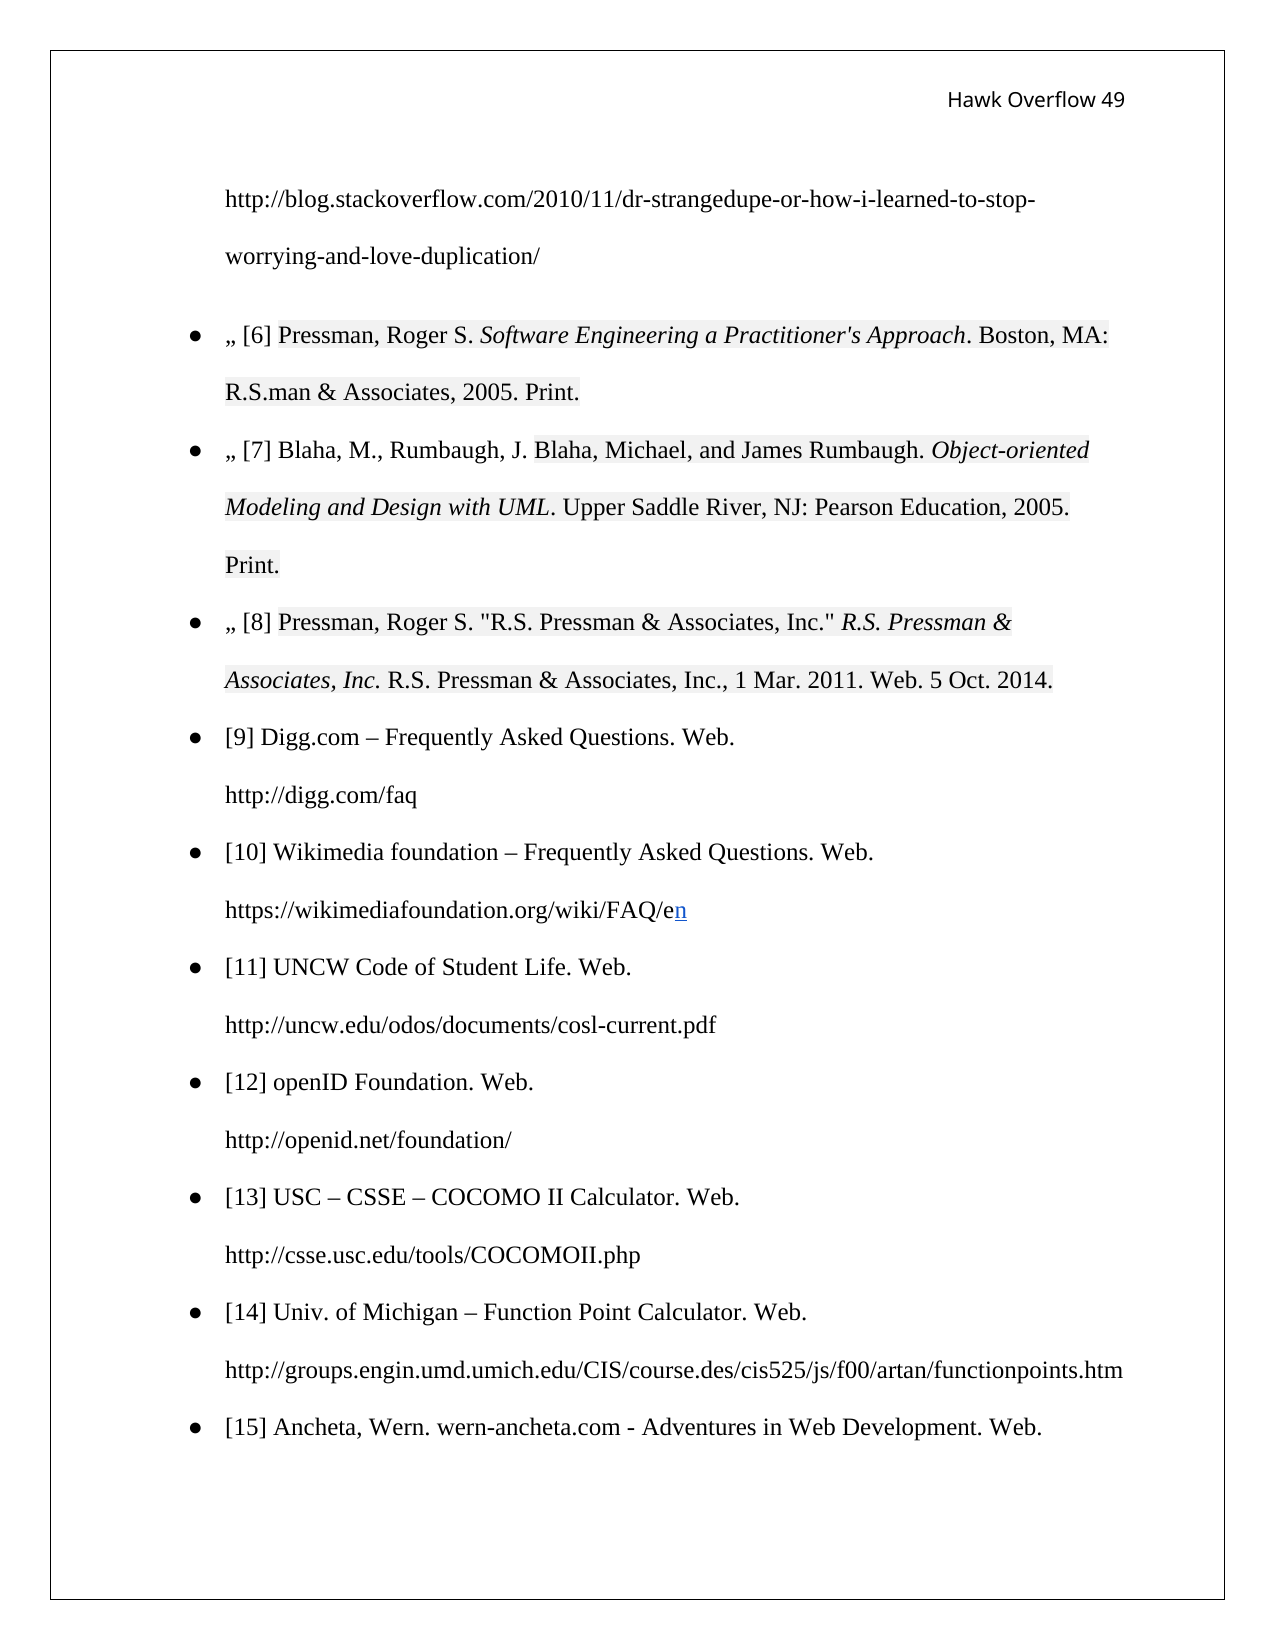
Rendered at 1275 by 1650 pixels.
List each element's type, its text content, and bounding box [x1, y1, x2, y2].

list [11] UNCW Code of Student Life. Web. http://uncw.edu/odos/documents/cosl-current.pdf [188, 952, 1125, 1038]
list [12] openID Foundation. Web. http://openid.net/foundation/ [188, 1067, 1125, 1153]
list [15] Ancheta, Wern. wern-ancheta.com - Adventures in Web Development. Web. [188, 1412, 1125, 1441]
list „ [7] Blaha, M., Rumbaugh, J. Blaha, Michael, and James Rumbaugh. Object-oriented Modeling and Design with UML. Upper Saddle River, NJ: Pearson Education, 2005. Print. [188, 435, 1125, 578]
list „ [8] Pressman, Roger S. "R.S. Pressman & Associates, Inc." R.S. Pressman & Associates, Inc. R.S. Pressman & Associates, Inc., 1 Mar. 2011. Web. 5 Oct. 2014. [188, 607, 1125, 693]
list „ [6] Pressman, Roger S. Software Engineering a Practitioner's Approach. Boston, MA: R.S.man & Associates, 2005. Print. [188, 320, 1125, 406]
list [14] Univ. of Michigan – Function Point Calculator. Web. http://groups.engin.umd.umich.edu/CIS/course.des/cis525/js/f00/artan/functionpoints.htm [188, 1297, 1125, 1383]
list [13] USC – CSSE – COCOMO II Calculator. Web. http://csse.usc.edu/tools/COCOMOII.php [188, 1182, 1125, 1268]
text http://blog.stackoverflow.com/2010/11/dr-strangedupe-or-how-i-learned-to-stop-worrying-and-love-duplication/ [225, 184, 1125, 270]
list [9] Digg.com – Frequently Asked Questions. Web. http://digg.com/faq [188, 722, 1125, 808]
list [10] Wikimedia foundation – Frequently Asked Questions. Web. https://wikimediafoundation.org/wiki/FAQ/en [188, 837, 1125, 923]
